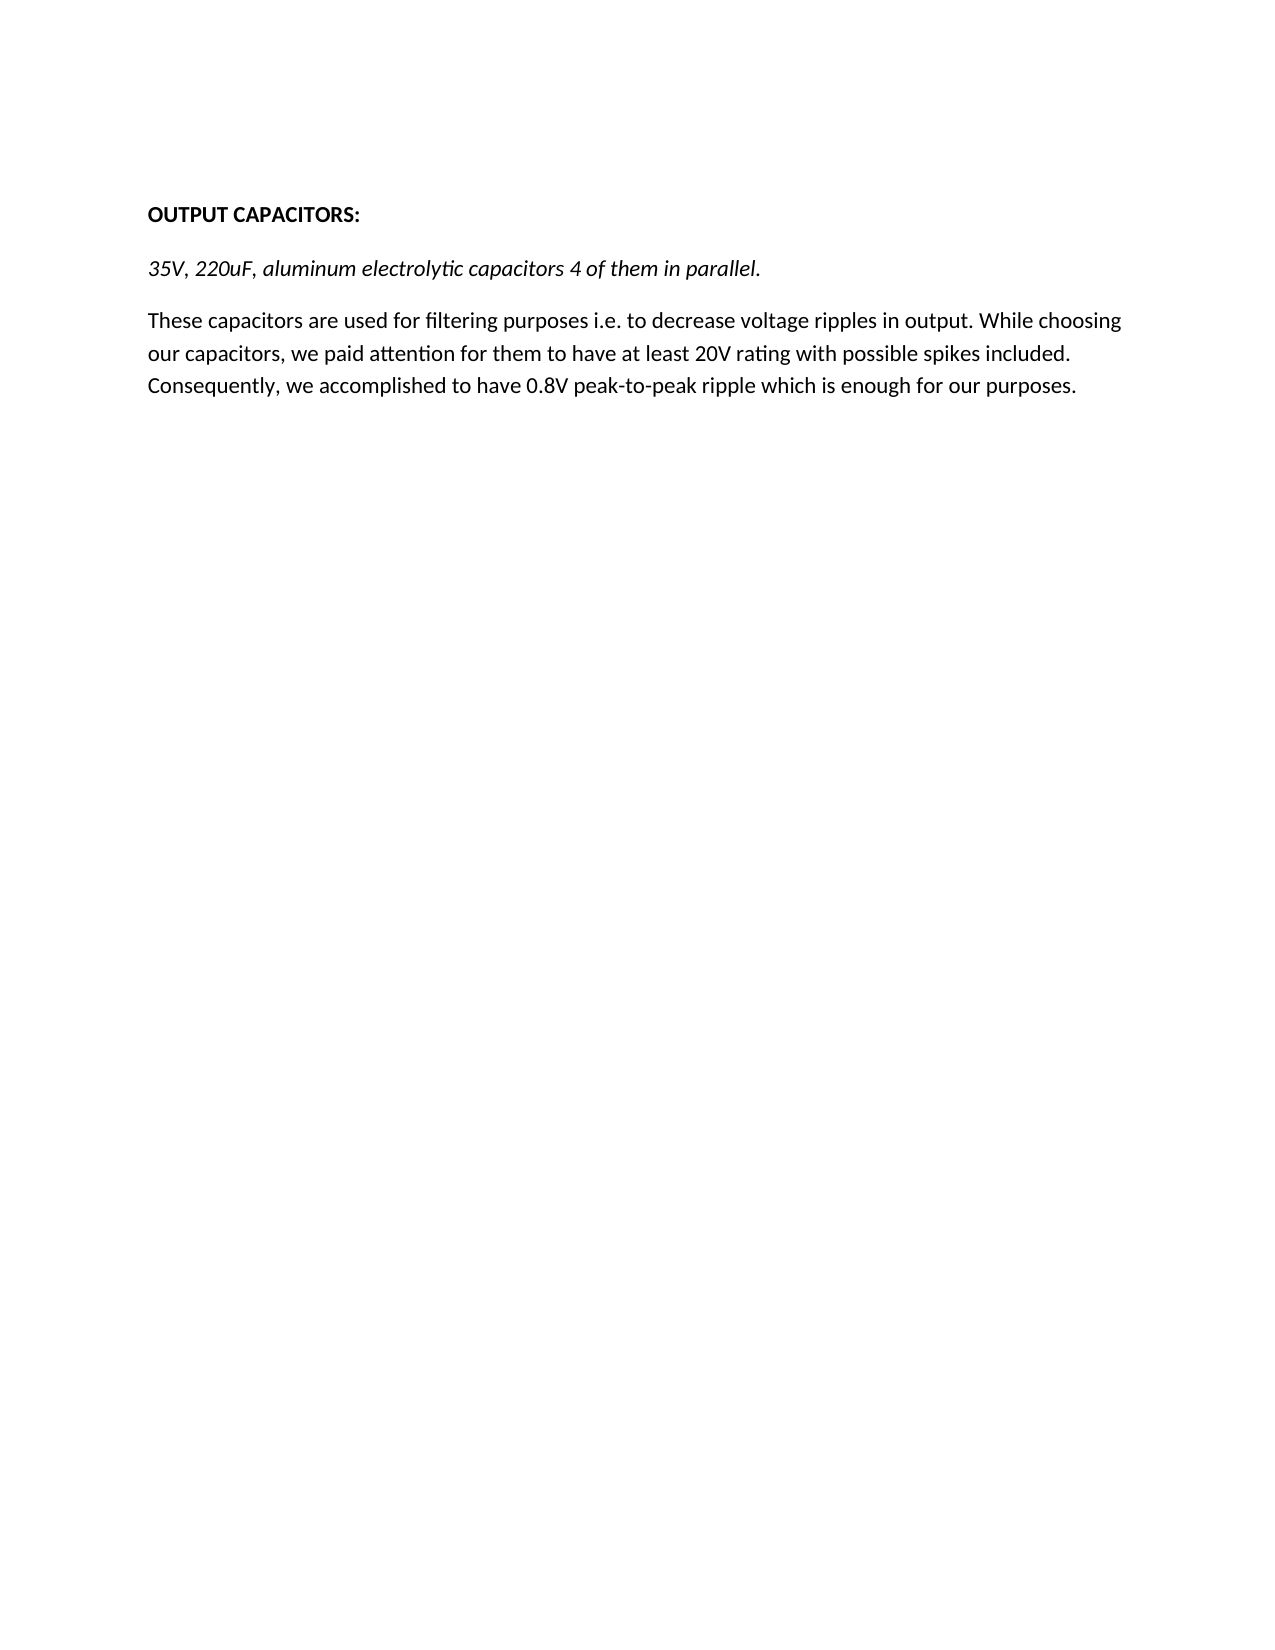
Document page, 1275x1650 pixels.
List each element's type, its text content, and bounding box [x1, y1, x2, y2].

text 35V, 220uF, aluminum electrolytic capacitors 4 of them in parallel. [148, 254, 1127, 282]
text These capacitors are used for filtering purposes i.e. to decrease voltage ripples in output. While choosing our capacitors, we paid attention for them to have at least 20V rating with possible spikes included. Consequently, we accomplished to have 0.8V peak-to-peak ripple which is enough for our purposes. [148, 307, 1127, 399]
text OUTPUT CAPACITORS: [148, 201, 1127, 229]
